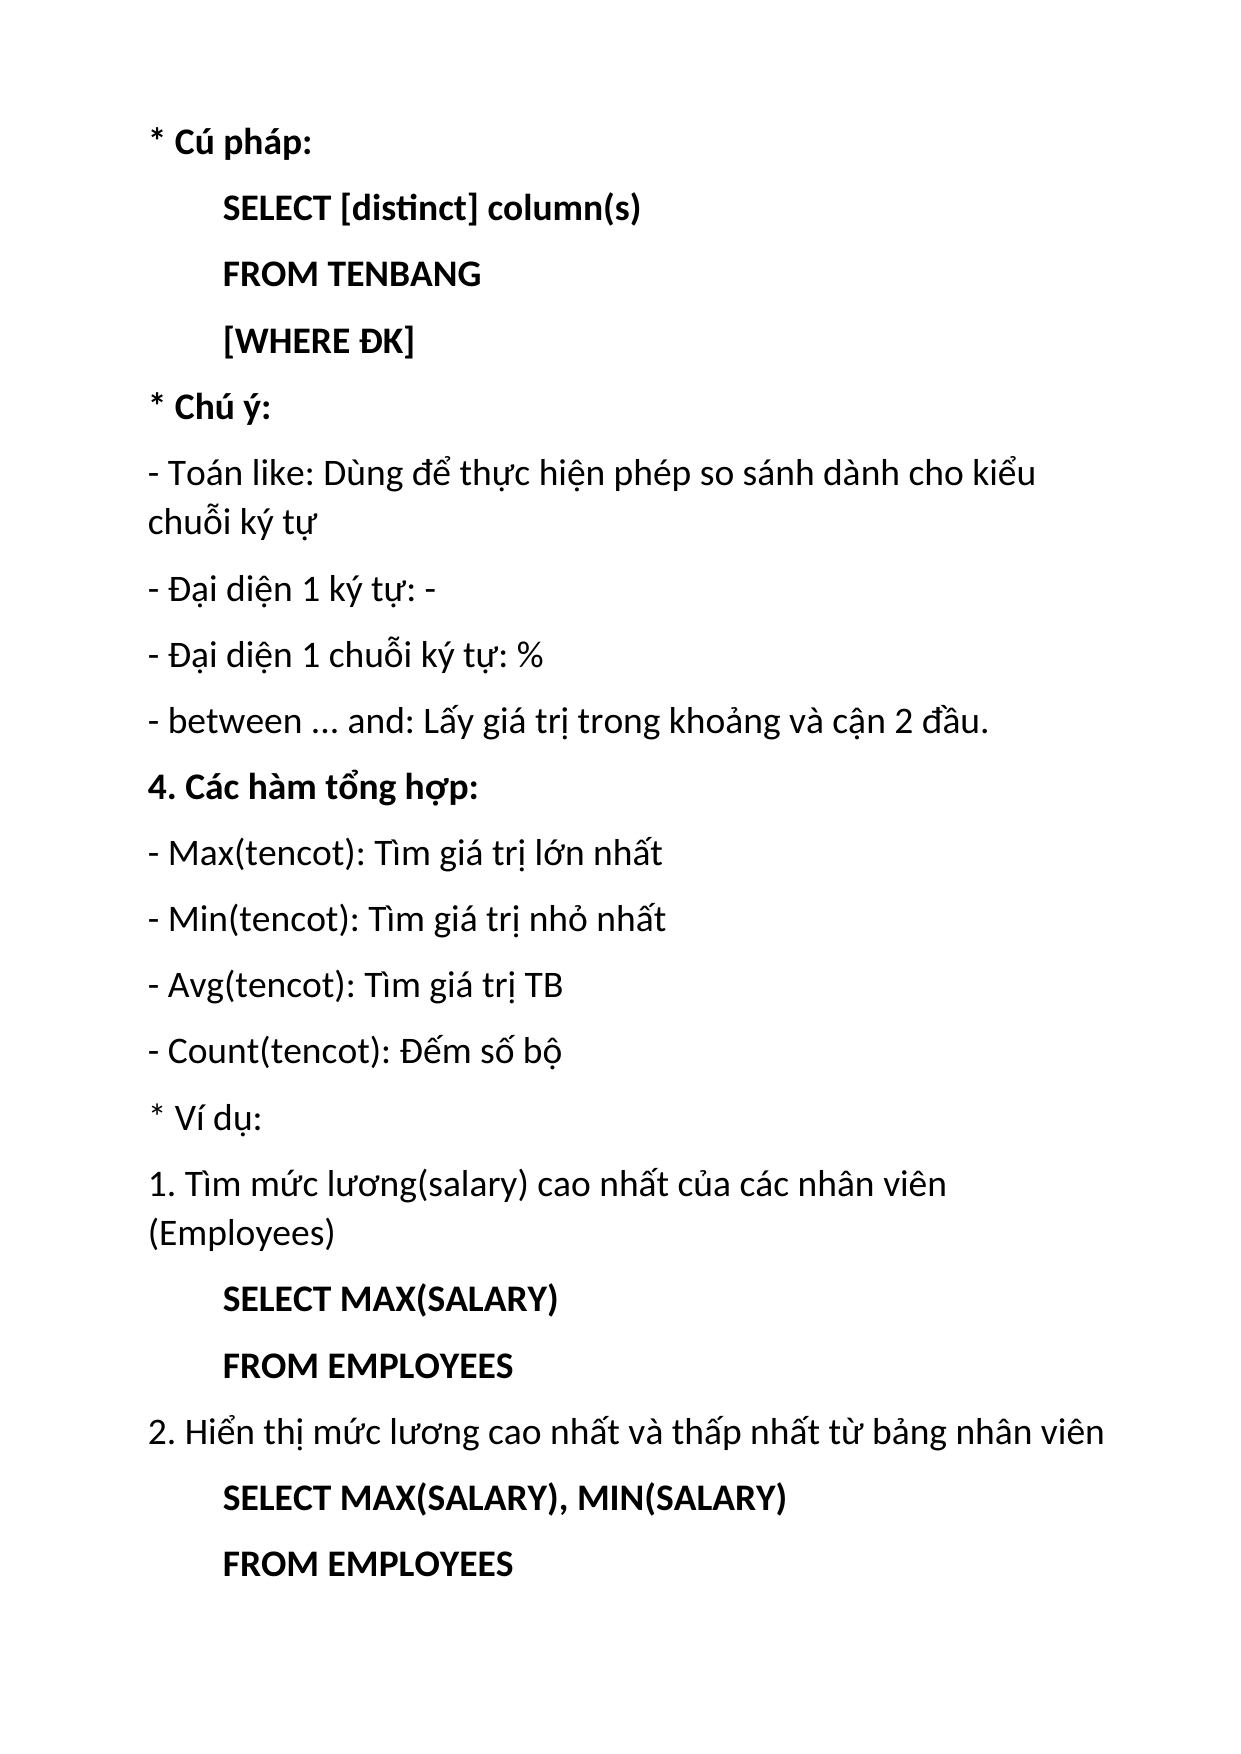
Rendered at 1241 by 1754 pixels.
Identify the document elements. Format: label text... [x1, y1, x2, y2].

text - Đại diện 1 chuỗi ký tự: % [148, 631, 1122, 676]
text SELECT MAX(SALARY) [148, 1275, 1122, 1321]
text - between ... and: Lấy giá trị trong khoảng và cận 2 đầu. [148, 697, 1122, 743]
text SELECT [distinct] column(s) [148, 184, 1122, 230]
text FROM EMPLOYEES [148, 1540, 1122, 1586]
text SELECT MAX(SALARY), MIN(SALARY) [148, 1474, 1122, 1520]
text * Chú ý: [148, 383, 1122, 428]
text [WHERE ĐK] [148, 317, 1122, 362]
text 1. Tìm mức lương(salary) cao nhất của các nhân viên (Employees) [148, 1160, 1122, 1255]
text - Max(tencot): Tìm giá trị lớn nhất [148, 829, 1122, 875]
text FROM EMPLOYEES [148, 1342, 1122, 1387]
text * Ví dụ: [148, 1094, 1122, 1139]
text 2. Hiển thị mức lương cao nhất và thấp nhất từ bảng nhân viên [148, 1408, 1122, 1453]
text - Avg(tencot): Tìm giá trị TB [148, 961, 1122, 1007]
text 4. Các hàm tổng hợp: [148, 763, 1122, 809]
text FROM TENBANG [148, 250, 1122, 296]
text - Đại diện 1 ký tự: - [148, 564, 1122, 610]
text - Toán like: Dùng để thực hiện phép so sánh dành cho kiểu chuỗi ký tự [148, 449, 1122, 544]
text - Count(tencot): Đếm số bộ [148, 1027, 1122, 1073]
text * Cú pháp: [148, 118, 1122, 164]
text - Min(tencot): Tìm giá trị nhỏ nhất [148, 895, 1122, 941]
